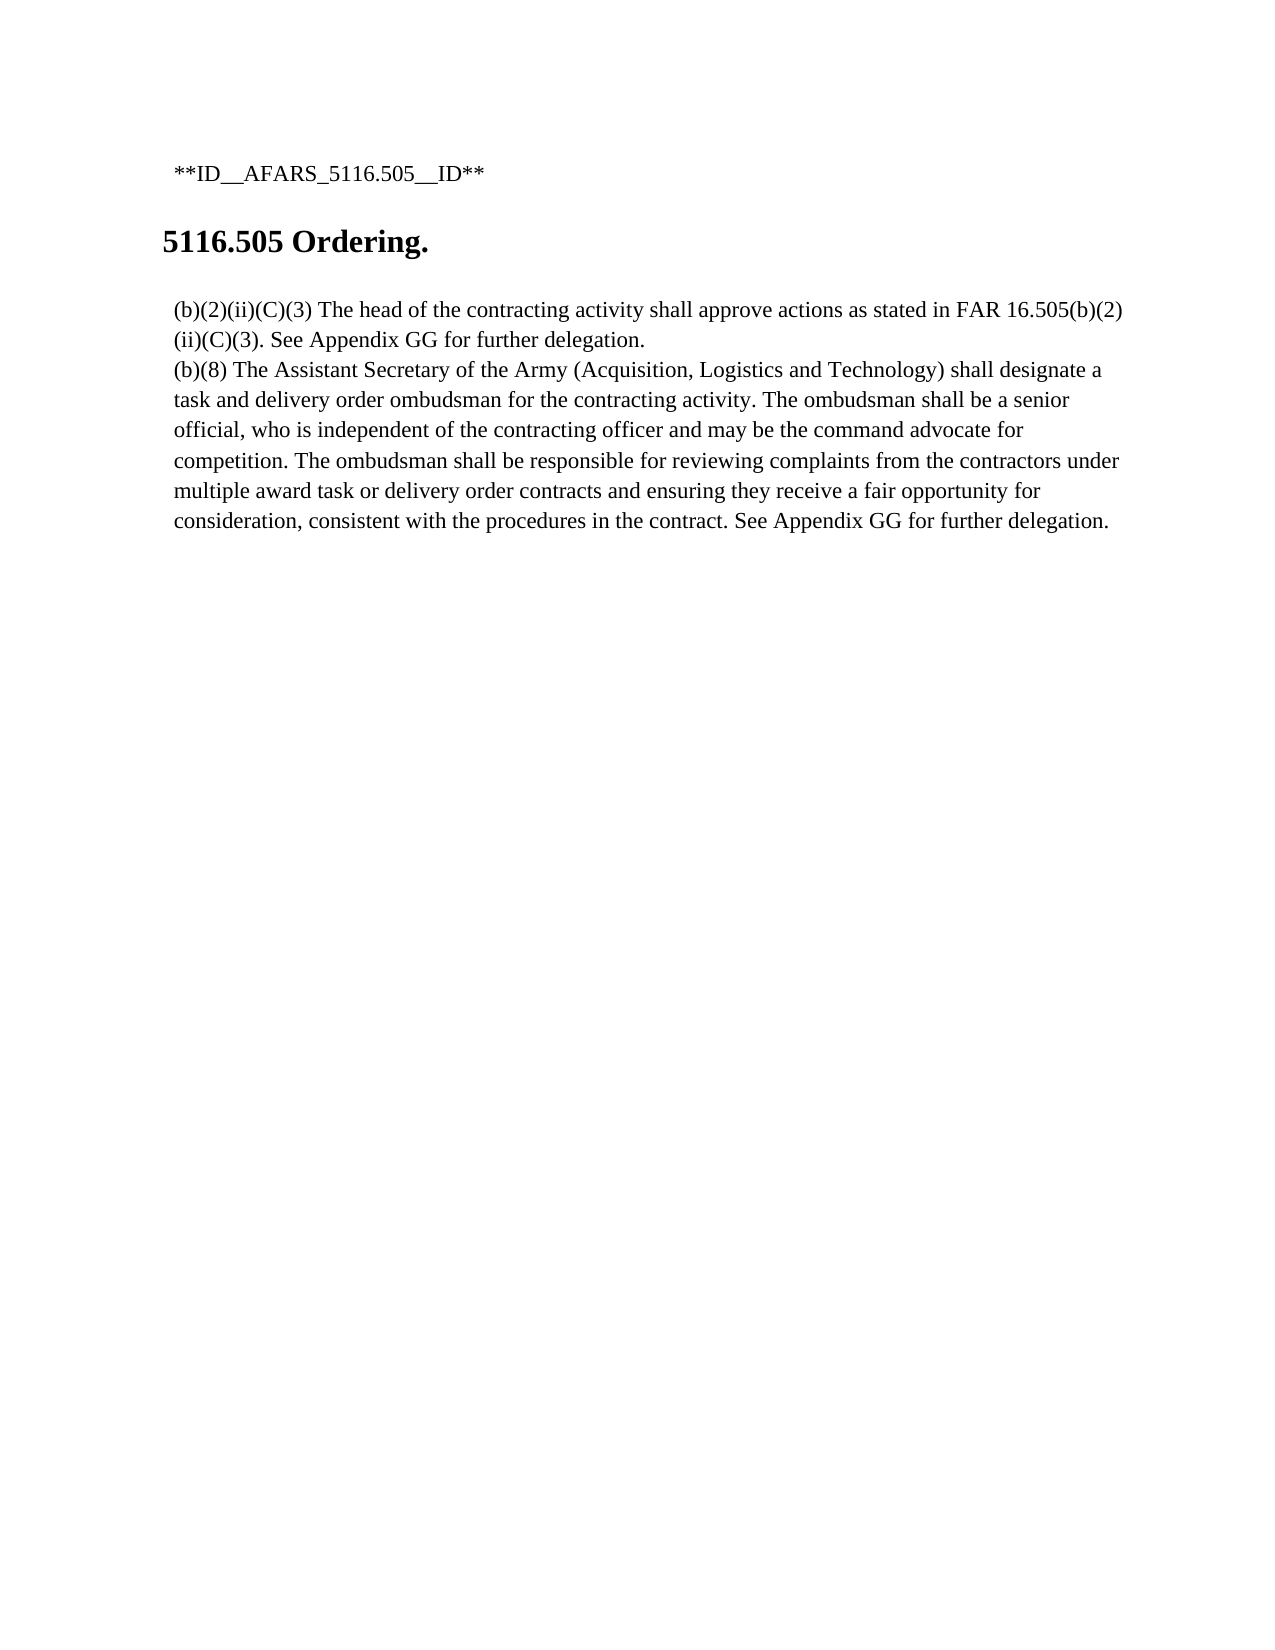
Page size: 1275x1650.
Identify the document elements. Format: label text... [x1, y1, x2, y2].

text (b)(2)(ii)(C)(3) The head of the contracting activity shall approve actions as stated in FAR 16.505(b)(2)(ii)(C)(3). See Appendix GG for further delegation. [163, 285, 1135, 346]
text (b)(8) The Assistant Secretary of the Army (Acquisition, Logistics and Technology) shall designate a task and delivery order ombudsman for the contracting activity. The ombudsman shall be a senior official, who is independent of the contracting officer and may be the command advocate for competition. The ombudsman shall be responsible for reviewing complaints from the contractors under multiple award task or delivery order contracts and ensuring they receive a fair opportunity for consideration, consistent with the procedures in the contract. See Appendix GG for further delegation. [163, 346, 1135, 544]
subtitle 5116.505 Ordering. [162, 222, 1125, 259]
text **ID__AFARS_5116.505__ID** [163, 150, 1135, 197]
